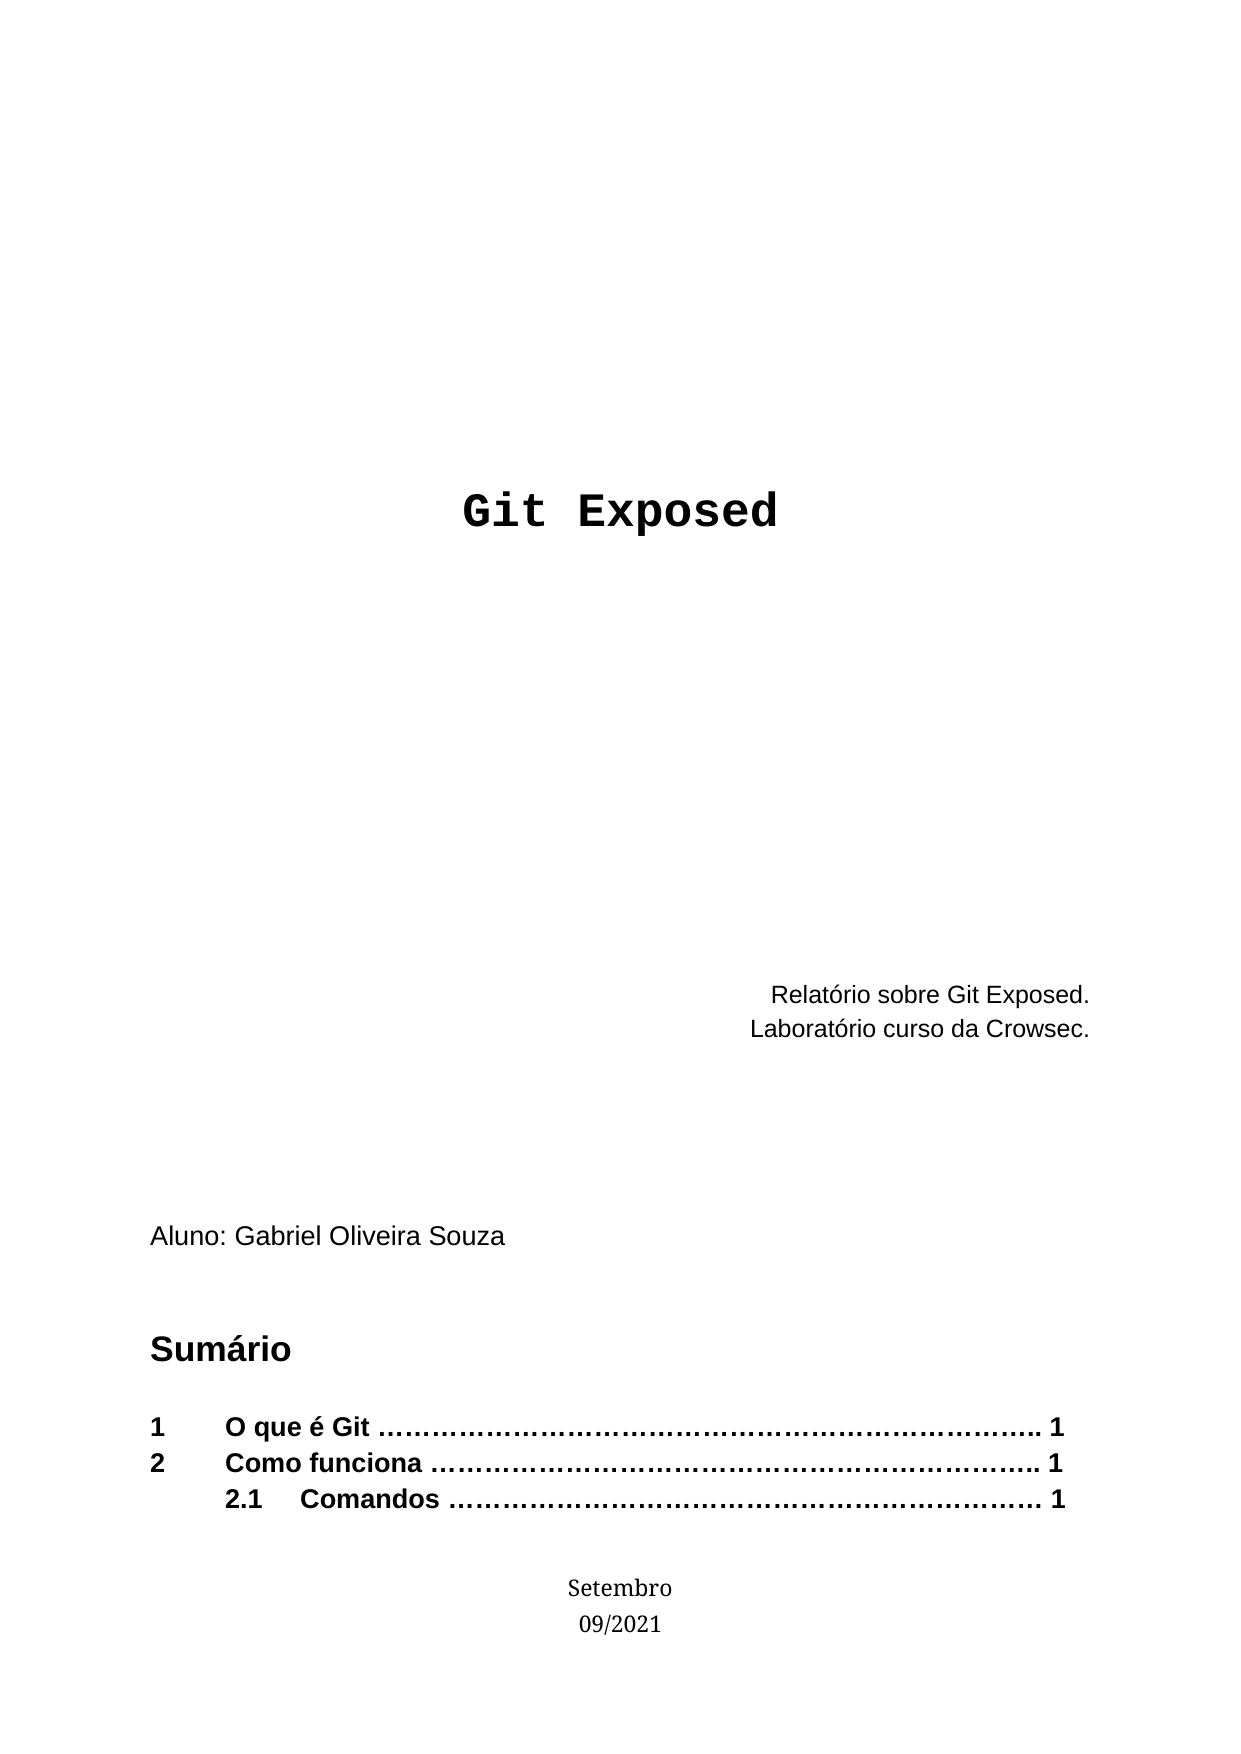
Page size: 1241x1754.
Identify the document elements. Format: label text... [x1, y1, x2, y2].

text 1 O que é Git ……………………………………………………………….. 1 [150, 1411, 1090, 1442]
text Relatório sobre Git Exposed. [150, 980, 1090, 1009]
text Sumário [150, 1328, 1090, 1369]
text Laboratório curso da Crowsec. [150, 1014, 1090, 1043]
text 2.1 Comandos ………………………………………………………… 1 [150, 1483, 1090, 1514]
subtitle Git Exposed [150, 486, 1090, 541]
text Aluno: Gabriel Oliveira Souza [150, 1220, 1090, 1252]
text 2 Como funciona ………………………………………………………….. 1 [150, 1447, 1090, 1478]
